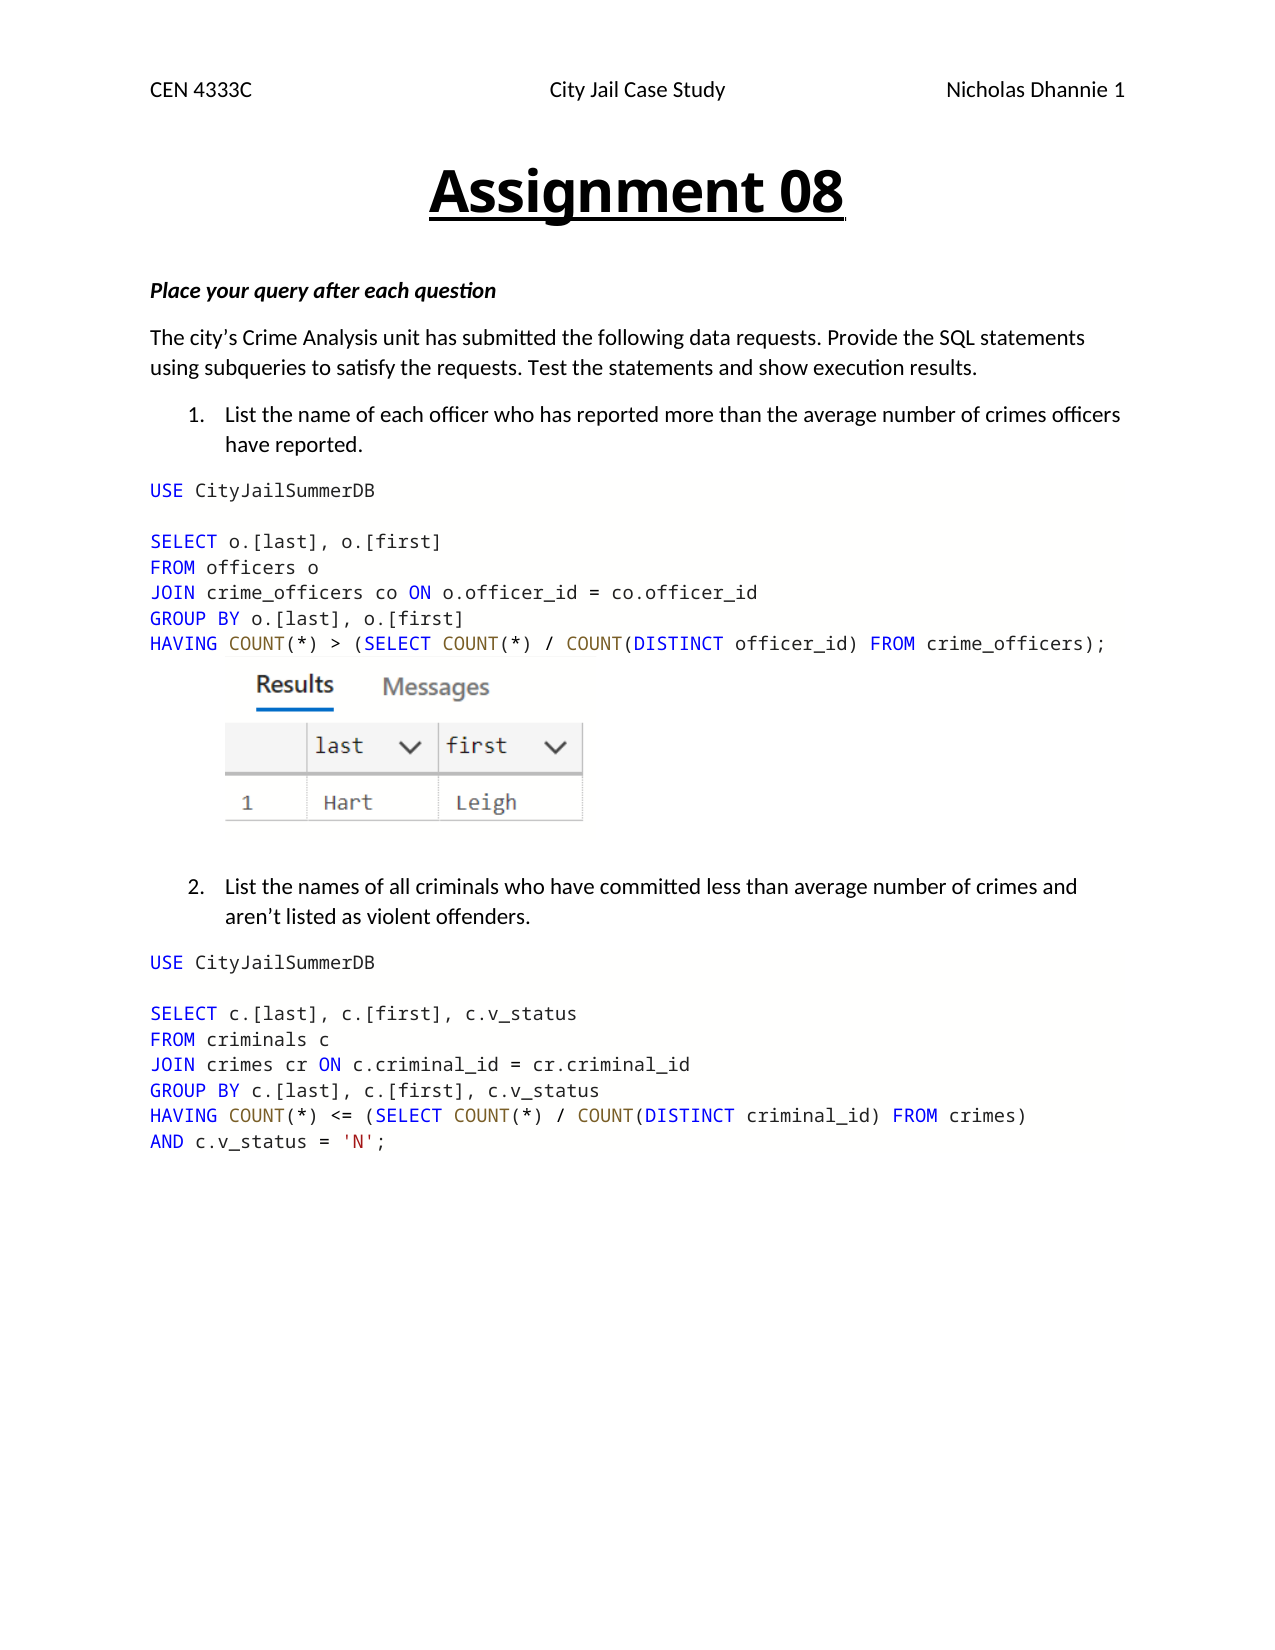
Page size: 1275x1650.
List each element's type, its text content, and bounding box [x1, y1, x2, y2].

list List the name of each officer who has reported more than the average number of crimes officers have reported. [187, 400, 1125, 458]
text FROM officers o [150, 554, 1125, 579]
text AND c.v_status = 'N'; [150, 1128, 1125, 1153]
text GROUP BY c.[last], c.[first], c.v_status [150, 1077, 1125, 1102]
text HAVING COUNT(*) <= (SELECT COUNT(*) / COUNT(DISTINCT criminal_id) FROM crimes) [150, 1102, 1125, 1128]
text JOIN crime_officers co ON o.officer_id = co.officer_id [150, 579, 1125, 605]
text FROM criminals c [150, 1026, 1125, 1051]
list List the names of all criminals who have committed less than average number of crimes and aren’t listed as violent offenders. [187, 872, 1125, 930]
text Place your query after each question [150, 276, 1125, 304]
text SELECT c.[last], c.[first], c.v_status [150, 1000, 1125, 1026]
title Assignment 08 [150, 150, 1125, 229]
text GROUP BY o.[last], o.[first] [150, 605, 1125, 631]
text SELECT o.[last], o.[first] [150, 528, 1125, 554]
picture [225, 656, 597, 840]
text USE CityJailSummerDB [150, 477, 1125, 503]
text JOIN crimes cr ON c.criminal_id = cr.criminal_id [150, 1051, 1125, 1077]
text The city’s Crime Analysis unit has submitted the following data requests. Provide the SQL statements using subqueries to satisfy the requests. Test the statements and show execution results. [150, 323, 1125, 381]
text USE CityJailSummerDB [150, 949, 1125, 975]
text HAVING COUNT(*) > (SELECT COUNT(*) / COUNT(DISTINCT officer_id) FROM crime_officers); [150, 631, 1125, 656]
